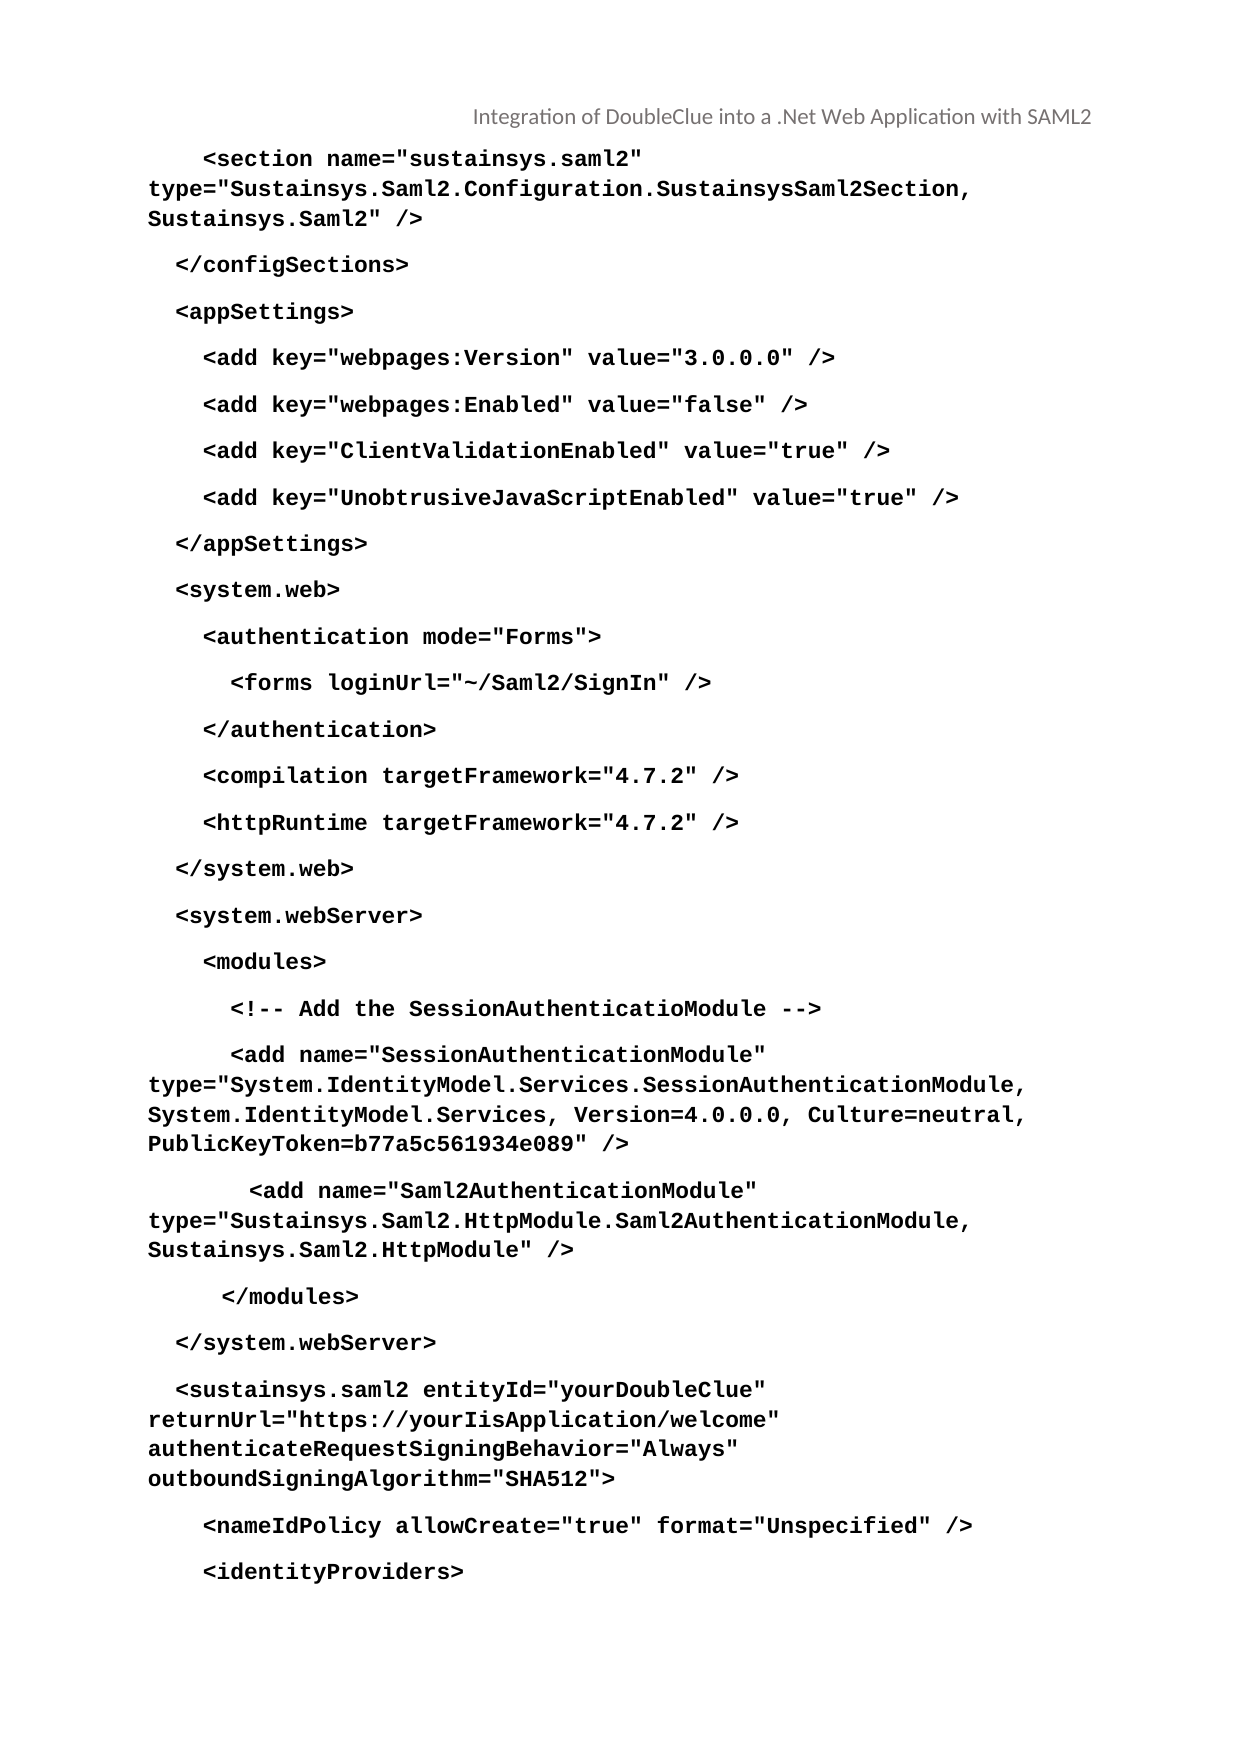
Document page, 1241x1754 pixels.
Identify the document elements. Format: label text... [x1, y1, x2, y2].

text </system.webServer> [148, 1332, 1093, 1358]
text <!-- Add the SessionAuthenticatioModule --> [148, 997, 1093, 1023]
text <add key="ClientValidationEnabled" value="true" /> [148, 439, 1093, 465]
text <appSettings> [148, 300, 1093, 326]
text </authentication> [148, 718, 1093, 744]
text <nameIdPolicy allowCreate="true" format="Unspecified" /> [148, 1514, 1093, 1540]
text <compilation targetFramework="4.7.2" /> [148, 765, 1093, 791]
text <add name="Saml2AuthenticationModule" type="Sustainsys.Saml2.HttpModule.Saml2AuthenticationModule, Sustainsys.Saml2.HttpModule" /> [148, 1179, 1093, 1265]
text </configSections> [148, 254, 1093, 279]
text <httpRuntime targetFramework="4.7.2" /> [148, 811, 1093, 837]
text <authentication mode="Forms"> [148, 625, 1093, 651]
text <add key="UnobtrusiveJavaScriptEnabled" value="true" /> [148, 486, 1093, 512]
text <system.webServer> [148, 904, 1093, 930]
text <section name="sustainsys.saml2" type="Sustainsys.Saml2.Configuration.SustainsysSaml2Section, Sustainsys.Saml2" /> [148, 148, 1093, 233]
text </system.web> [148, 858, 1093, 883]
text </appSettings> [148, 532, 1093, 558]
text </modules> [148, 1285, 1093, 1311]
text <identityProviders> [148, 1561, 1093, 1586]
text <forms loginUrl="~/Saml2/SignIn" /> [148, 672, 1093, 698]
text <modules> [148, 951, 1093, 976]
text <system.web> [148, 579, 1093, 605]
text <add name="SessionAuthenticationModule" type="System.IdentityModel.Services.SessionAuthenticationModule, System.IdentityModel.Services, Version=4.0.0.0, Culture=neutral, PublicKeyToken=b77a5c561934e089" /> [148, 1043, 1093, 1159]
text <add key="webpages:Version" value="3.0.0.0" /> [148, 347, 1093, 372]
text <sustainsys.saml2 entityId="yourDoubleClue" returnUrl="https://yourIisApplication/welcome" authenticateRequestSigningBehavior="Always" outboundSigningAlgorithm="SHA512"> [148, 1378, 1093, 1493]
text <add key="webpages:Enabled" value="false" /> [148, 393, 1093, 419]
